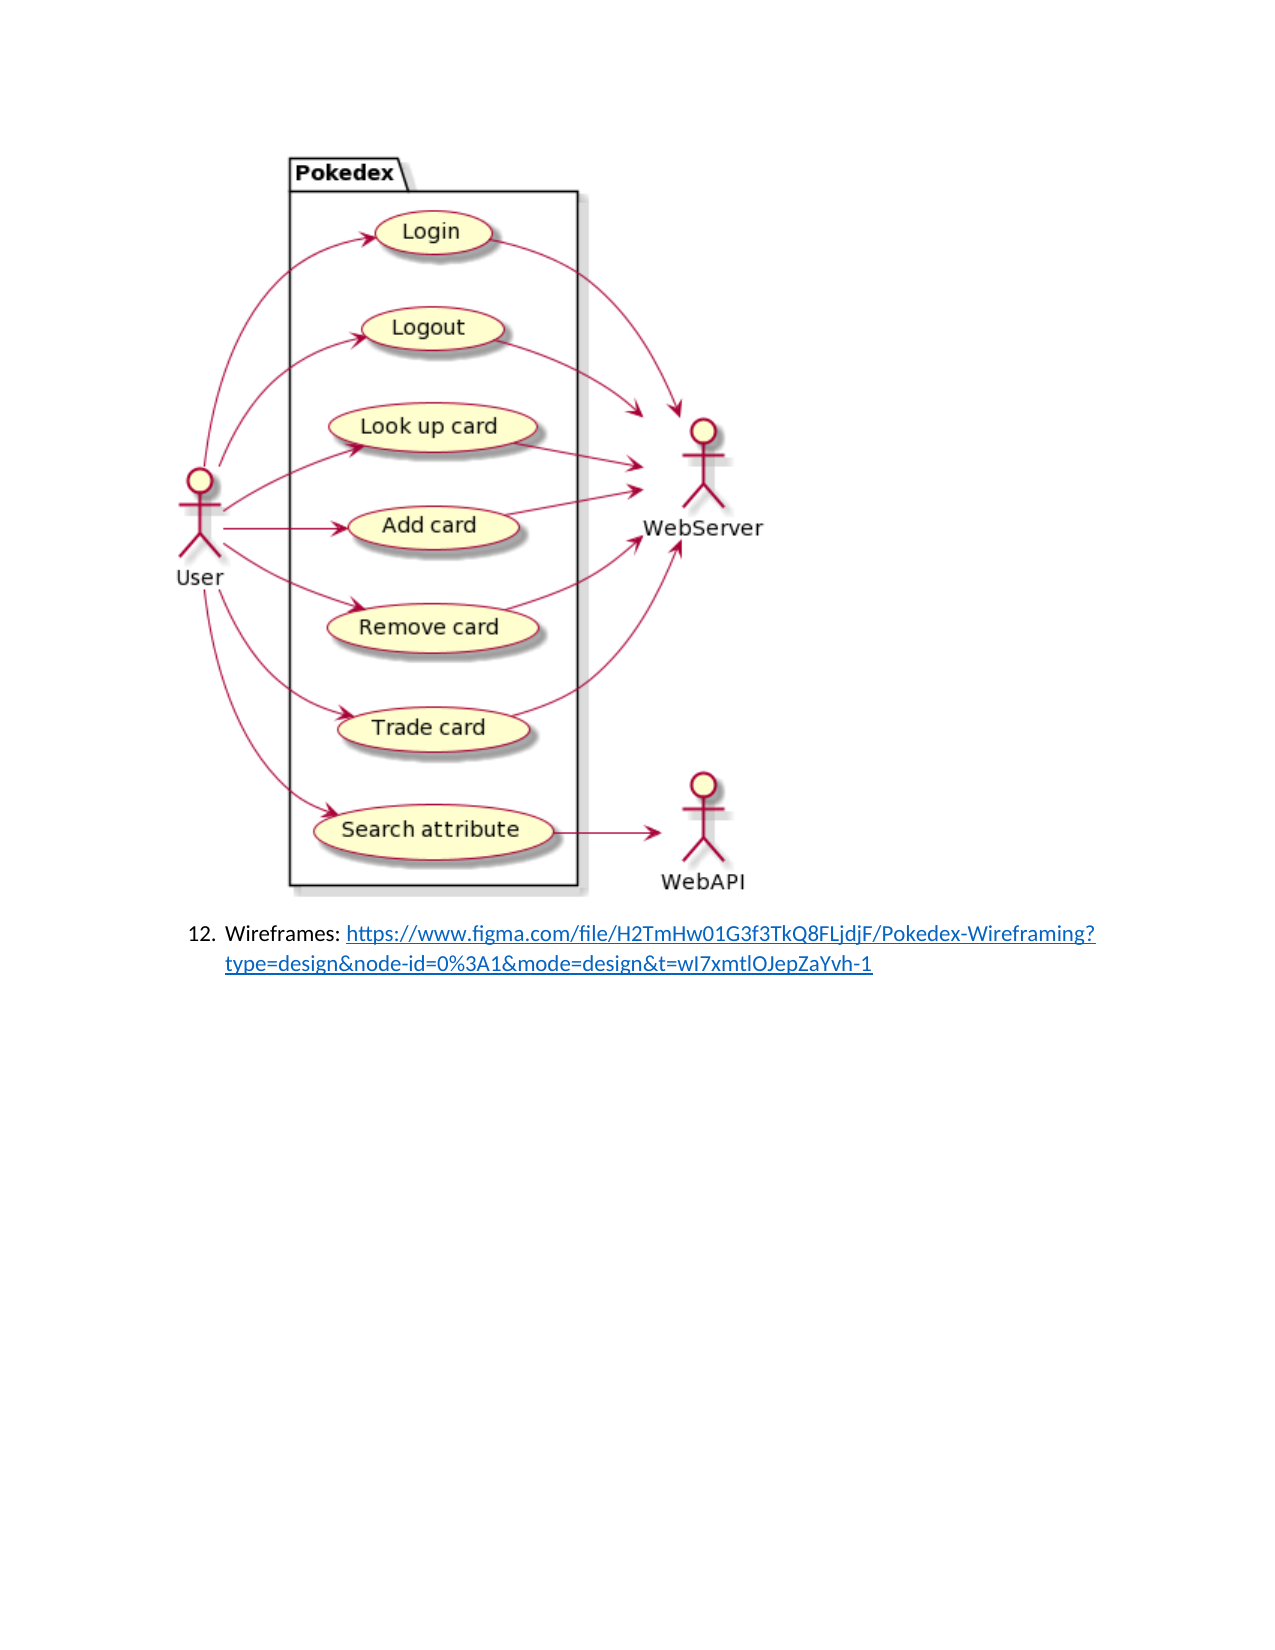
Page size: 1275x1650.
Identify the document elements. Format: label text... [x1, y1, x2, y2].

list Wireframes: https://www.figma.com/file/H2TmHw01G3f3TkQ8FLjdjF/Pokedex-Wireframing?type=design&node-id=0%3A1&mode=design&t=wI7xmtlOJepZaYvh-1 [187, 919, 1125, 977]
